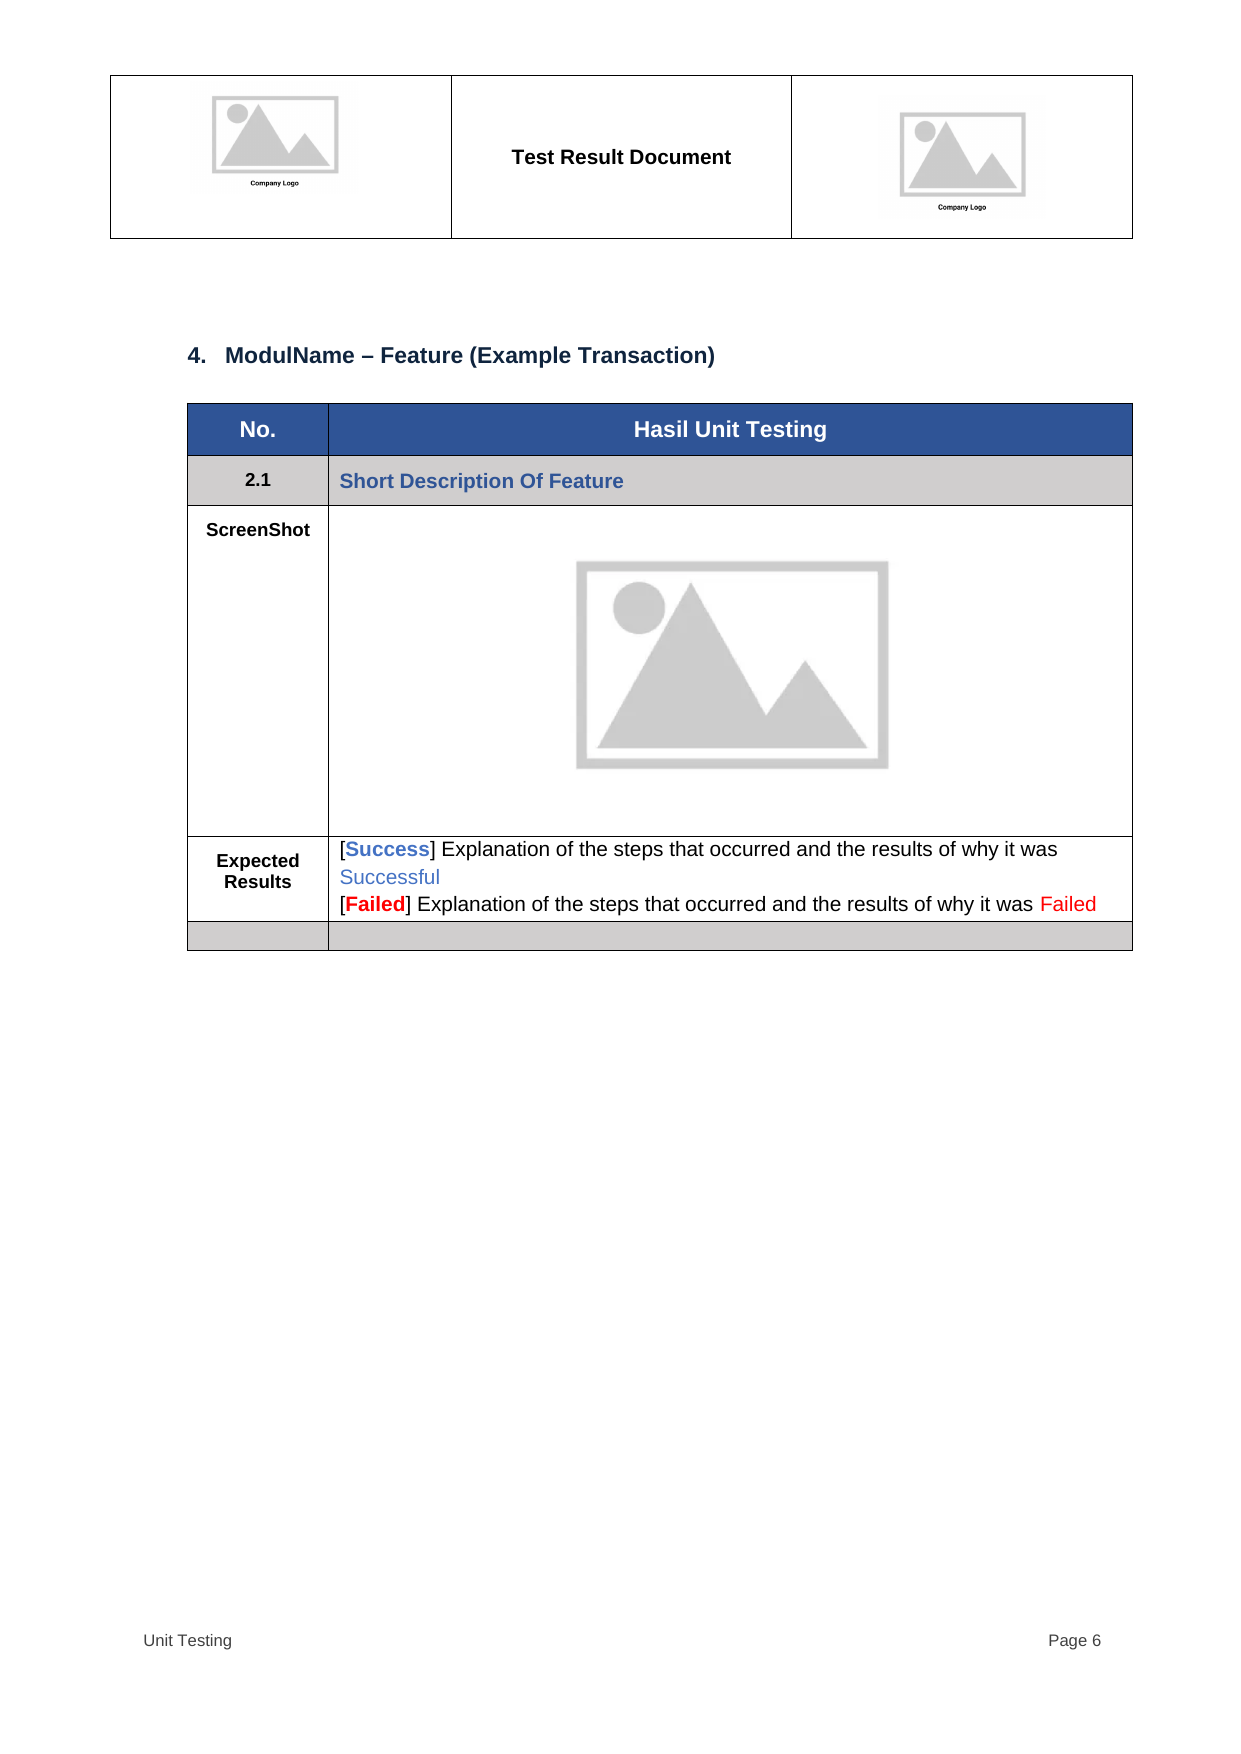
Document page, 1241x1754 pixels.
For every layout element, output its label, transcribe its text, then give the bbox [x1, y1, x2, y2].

picture [522, 518, 939, 824]
picture [190, 81, 359, 194]
table_header Hasil Unit Testing [329, 404, 1132, 455]
table_cell Expected Results [188, 837, 328, 921]
table_header No. [188, 404, 328, 455]
table_cell ScreenShot [188, 506, 328, 836]
table_cell [329, 922, 1132, 950]
picture [878, 95, 1046, 219]
list ModulName – Feature (Example Transaction) [187, 342, 1090, 368]
table_cell [329, 506, 1132, 836]
table_cell Short Description Of Feature [329, 456, 1132, 505]
table_cell [188, 922, 328, 950]
table_cell [Success] Explanation of the steps that occurred and the results of why it was Successful [Failed] Explanation of the steps that occurred and the results of why it was Failed [329, 837, 1132, 921]
table_cell 2.1 [188, 456, 328, 505]
